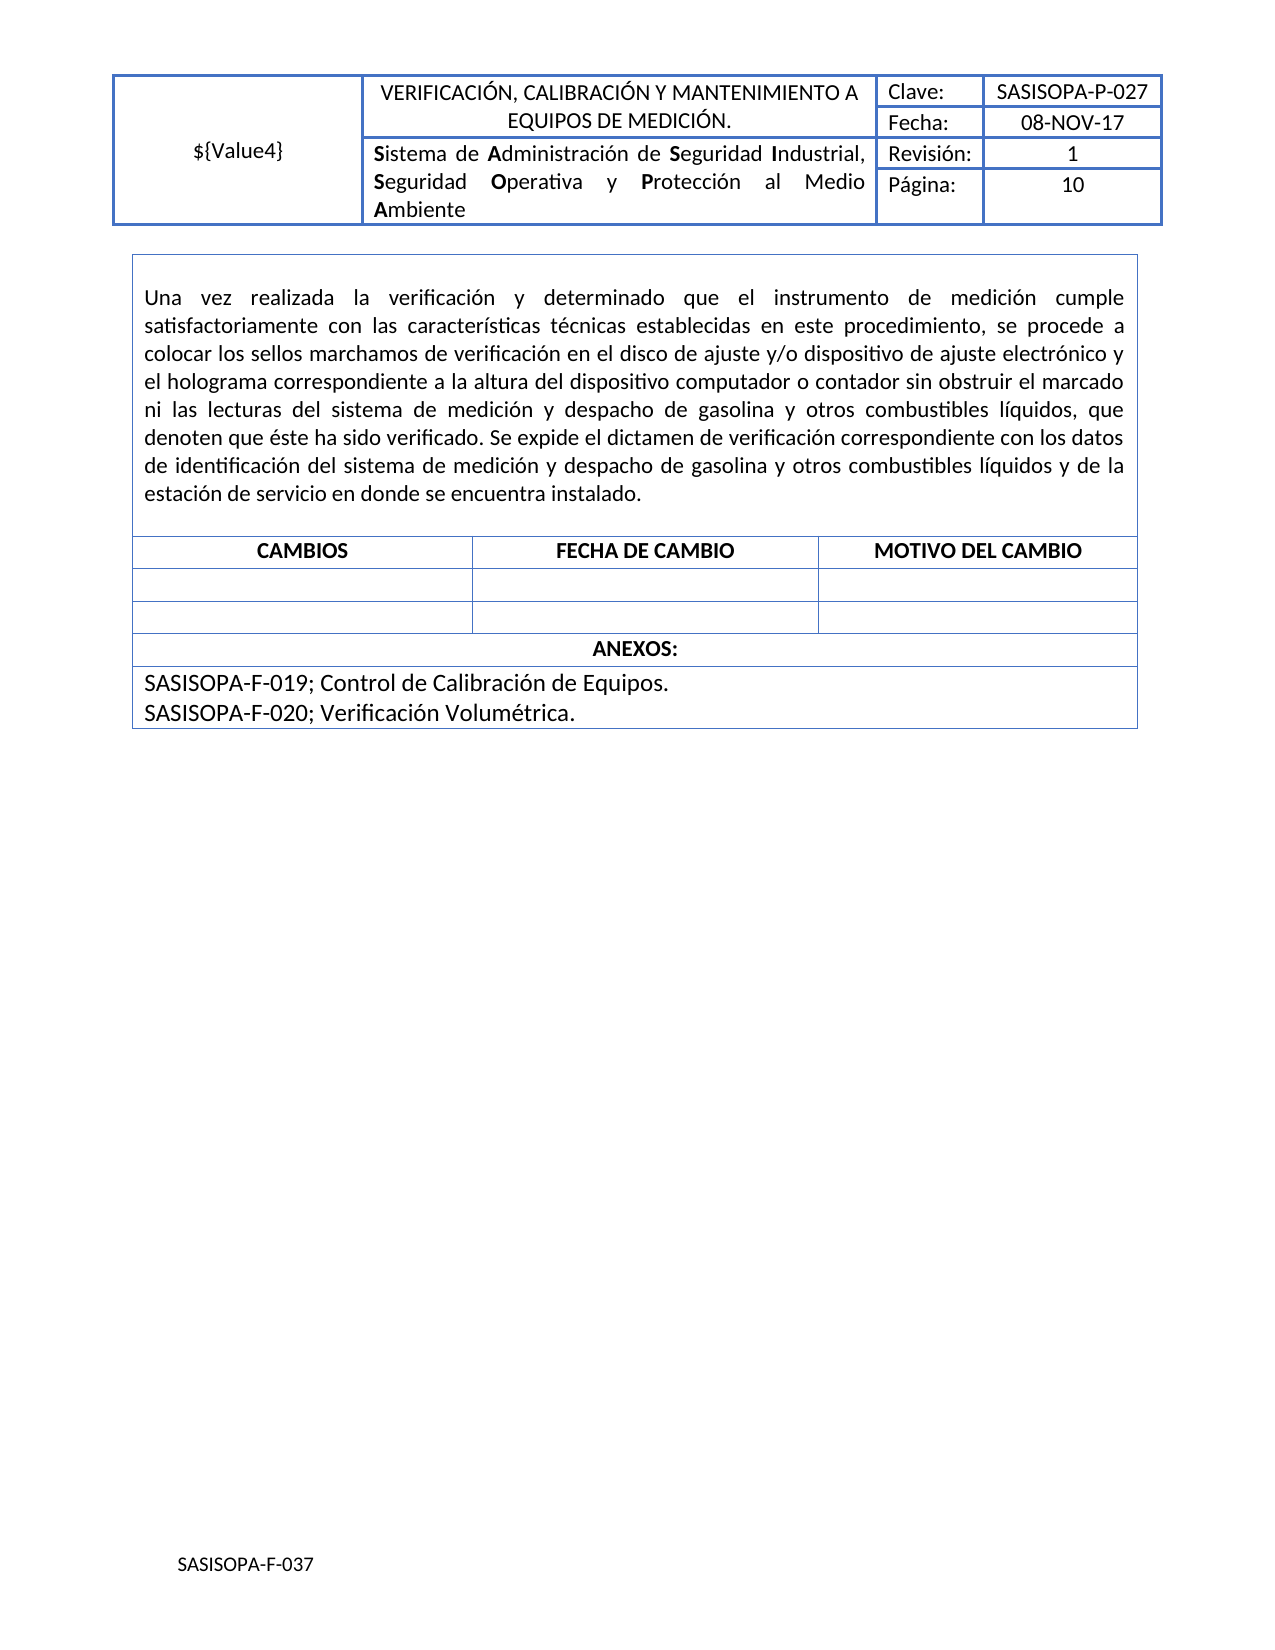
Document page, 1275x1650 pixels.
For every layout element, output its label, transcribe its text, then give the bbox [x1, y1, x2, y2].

table_cell [133, 569, 472, 601]
table_cell SASISOPA-F-019; Control de Calibración de Equipos. SASISOPA-F-020; Verificación Volumétrica. [133, 667, 1137, 728]
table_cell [133, 255, 1137, 536]
table_cell [473, 602, 818, 633]
table_cell FECHA DE CAMBIO [473, 537, 818, 568]
table_cell MOTIVO DEL CAMBIO [819, 537, 1137, 568]
table_cell CAMBIOS [133, 537, 472, 568]
table_cell ANEXOS: [133, 634, 1137, 666]
table_cell [473, 569, 818, 601]
table_cell [133, 602, 472, 633]
table_cell [819, 569, 1137, 601]
table_cell [819, 602, 1137, 633]
